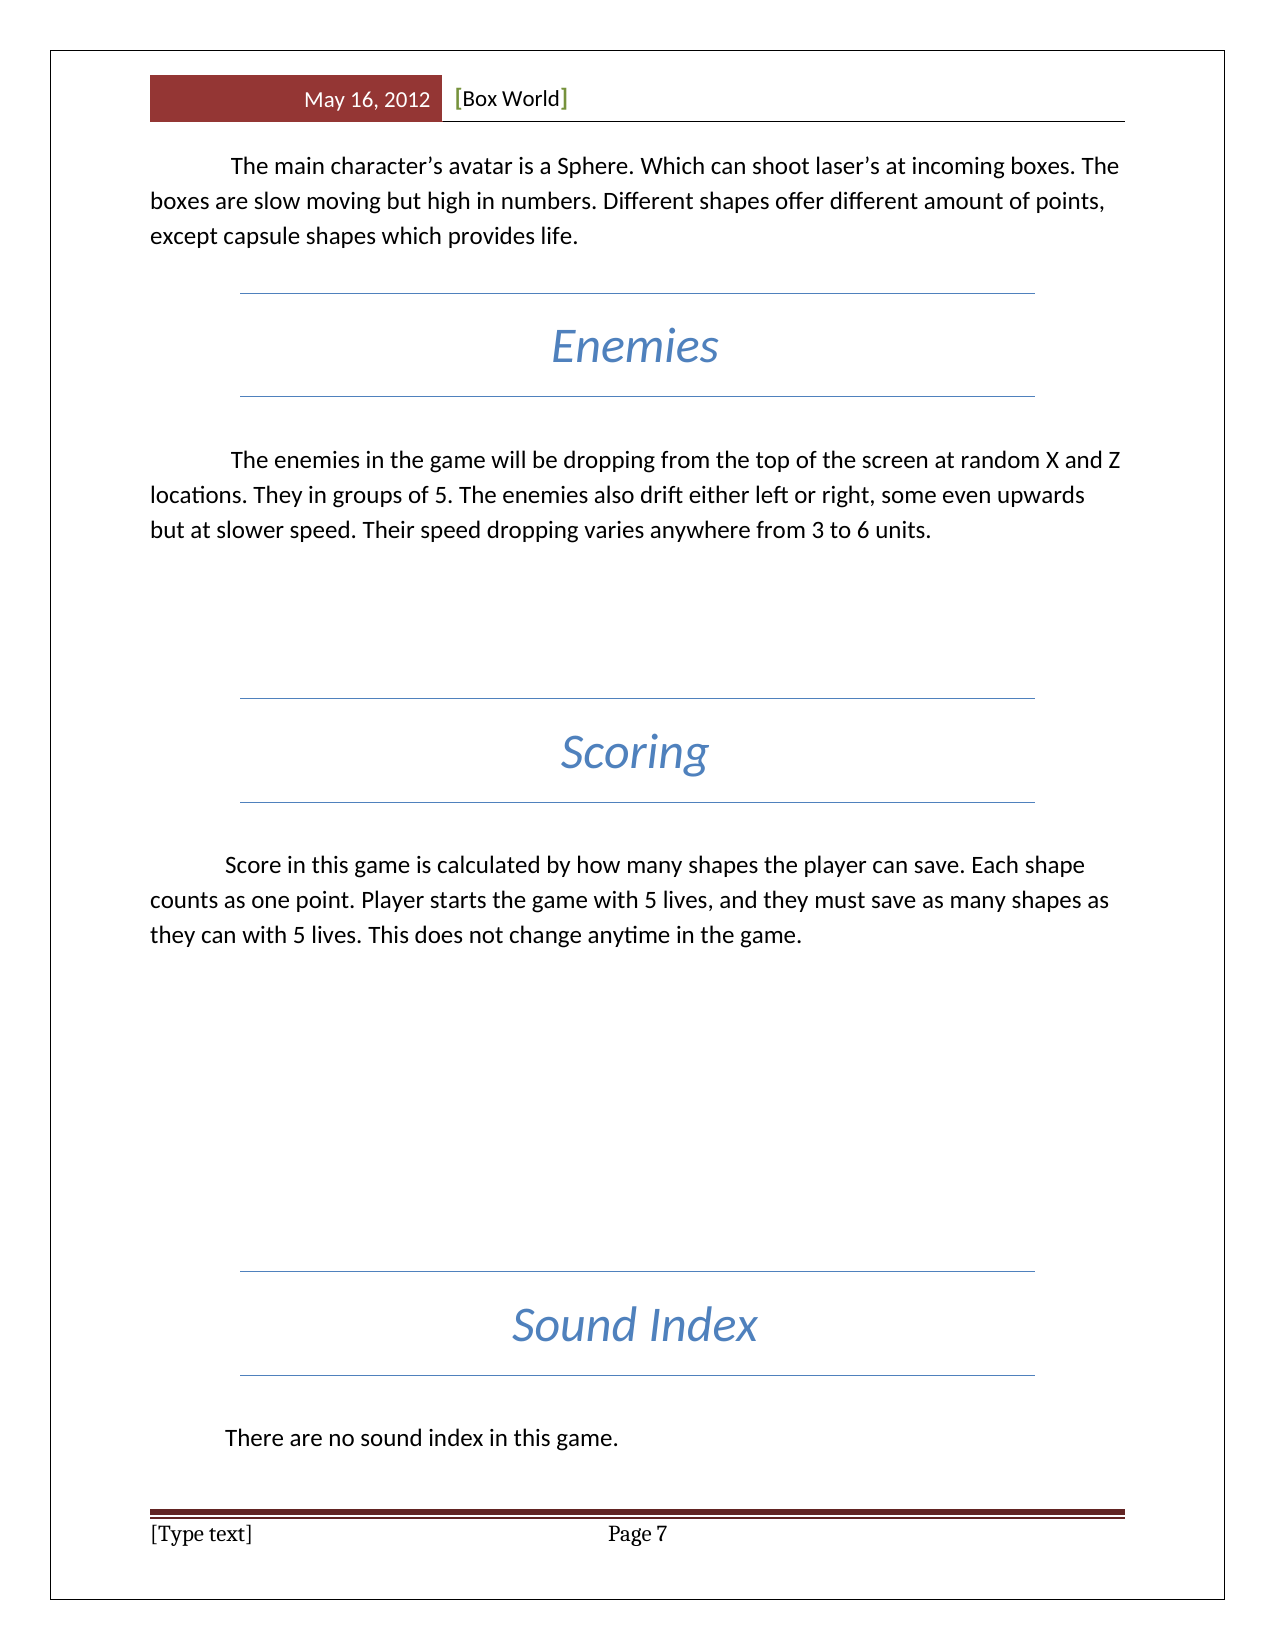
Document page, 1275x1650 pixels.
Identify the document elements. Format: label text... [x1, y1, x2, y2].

text Sound Index [240, 1272, 1035, 1375]
text The main character’s avatar is a Sphere. Which can shoot laser’s at incoming boxes. The boxes are slow moving but high in numbers. Different shapes offer different amount of points, except capsule shapes which provides life. [150, 150, 1125, 251]
text The enemies in the game will be dropping from the top of the screen at random X and Z locations. They in groups of 5. The enemies also drift either left or right, some even upwards but at slower speed. Their speed dropping varies anywhere from 3 to 6 units. [150, 444, 1125, 544]
text Score in this game is calculated by how many shapes the player can save. Each shape counts as one point. Player starts the game with 5 lives, and they must save as many shapes as they can with 5 lives. This does not change anytime in the game. [150, 849, 1125, 950]
text Scoring [240, 699, 1035, 802]
text Enemies [240, 294, 1035, 396]
text There are no sound index in this game. [150, 1422, 1125, 1453]
